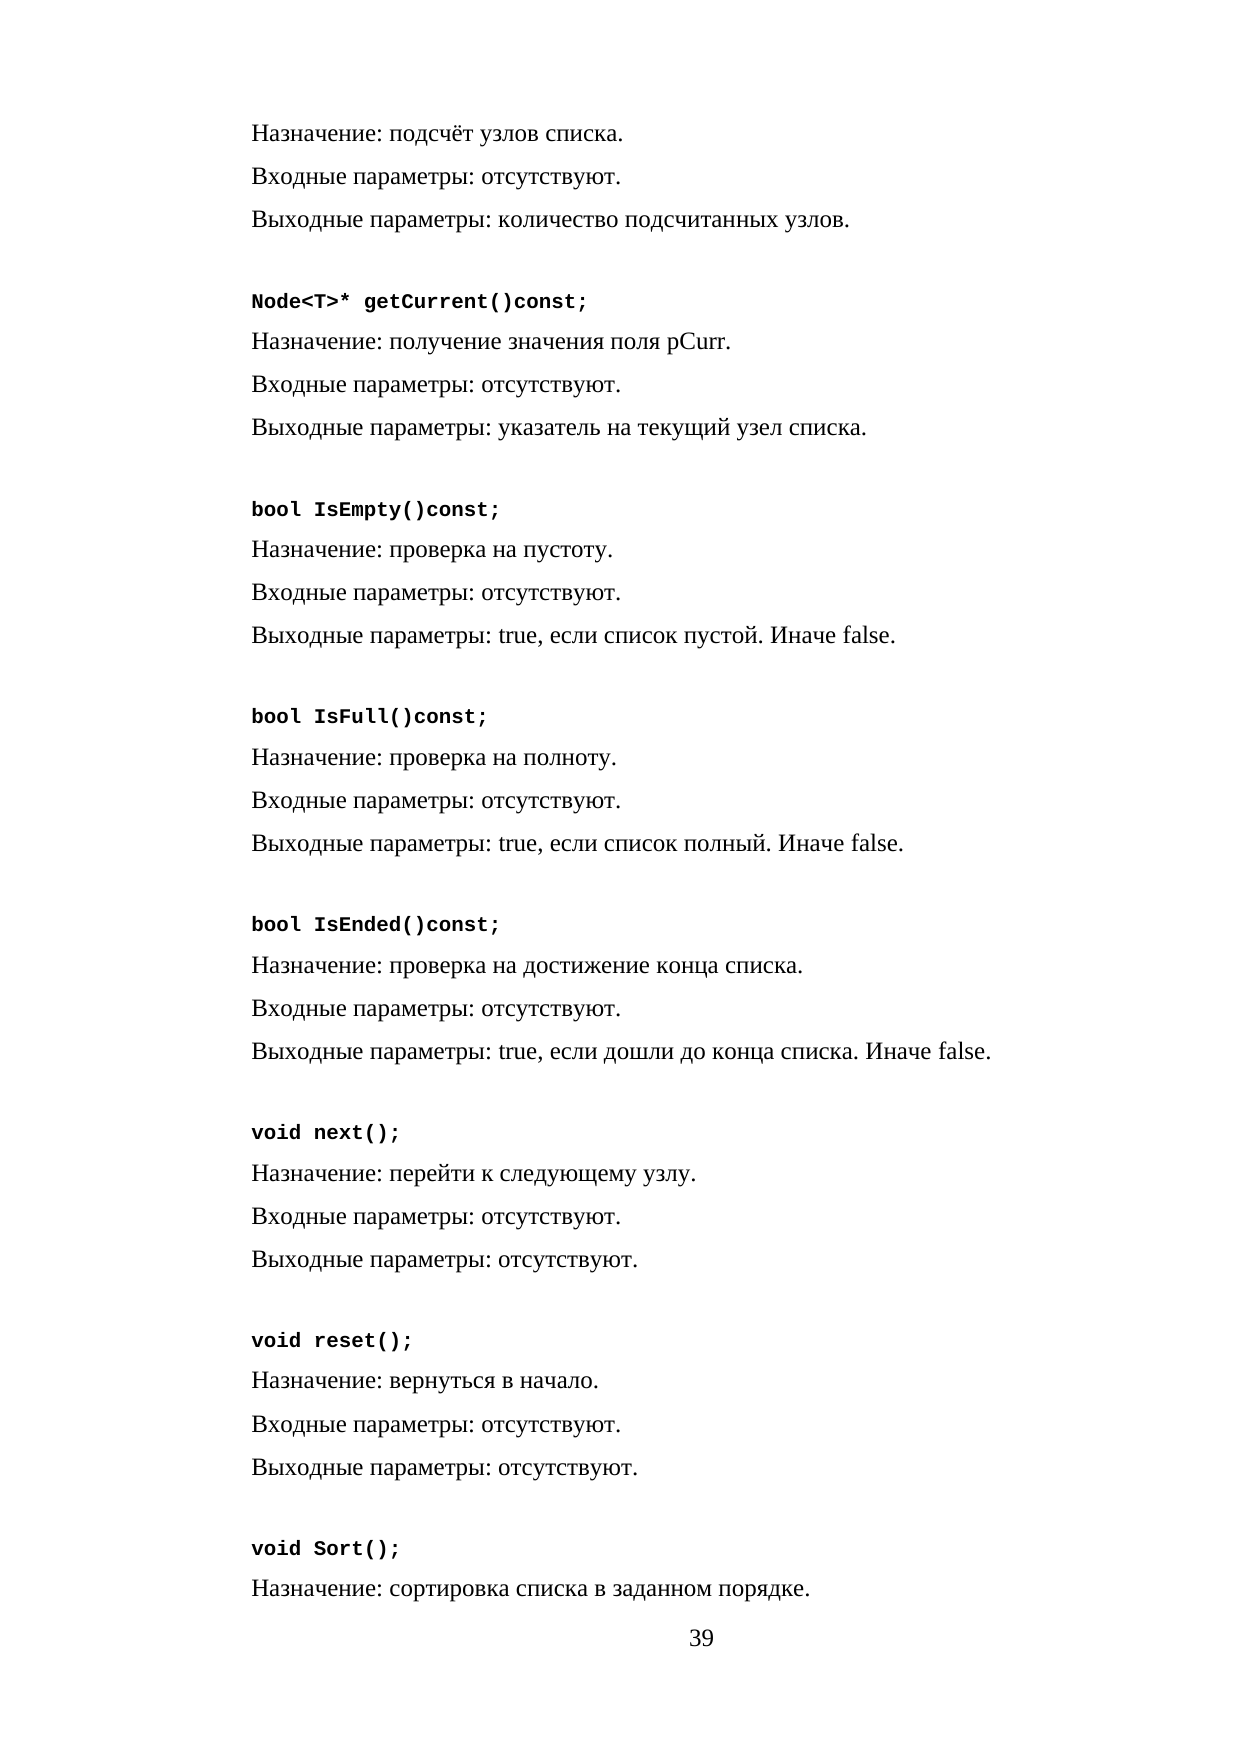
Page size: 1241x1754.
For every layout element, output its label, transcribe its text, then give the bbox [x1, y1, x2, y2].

text Входные параметры: отсутствуют. [177, 577, 1152, 606]
text Назначение: получение значения поля pCurr. [177, 326, 1152, 355]
text Назначение: перейти к следующему узлу. [177, 1158, 1152, 1186]
text Выходные параметры: указатель на текущий узел списка. [177, 412, 1152, 441]
text Назначение: вернуться в начало. [177, 1366, 1152, 1394]
text bool IsFull()const; [177, 706, 1152, 730]
text bool IsEnded()const; [177, 914, 1152, 938]
text Выходные параметры: количество подсчитанных узлов. [177, 204, 1152, 233]
text Выходные параметры: отсутствуют. [177, 1452, 1152, 1481]
text void next(); [177, 1122, 1152, 1146]
text Входные параметры: отсутствуют. [177, 1201, 1152, 1229]
text void Sort(); [177, 1538, 1152, 1562]
text void reset(); [177, 1330, 1152, 1354]
text Назначение: проверка на полноту. [177, 742, 1152, 771]
text Выходные параметры: отсутствуют. [177, 1244, 1152, 1273]
text Назначение: сортировка списка в заданном порядке. [177, 1573, 1152, 1602]
text Входные параметры: отсутствуют. [177, 993, 1152, 1022]
text bool IsEmpty()const; [177, 498, 1152, 522]
text Входные параметры: отсутствуют. [177, 161, 1152, 190]
text Выходные параметры: true, если список полный. Иначе false. [177, 828, 1152, 857]
text Назначение: проверка на пустоту. [177, 534, 1152, 563]
text Node<T>* getCurrent()const; [177, 291, 1152, 314]
text Входные параметры: отсутствуют. [177, 1409, 1152, 1437]
text Входные параметры: отсутствуют. [177, 785, 1152, 814]
text Назначение: подсчёт узлов списка. [177, 118, 1152, 147]
text Входные параметры: отсутствуют. [177, 369, 1152, 398]
text Выходные параметры: true, если список пустой. Иначе false. [177, 620, 1152, 649]
text Назначение: проверка на достижение конца списка. [177, 950, 1152, 978]
text Выходные параметры: true, если дошли до конца списка. Иначе false. [177, 1036, 1152, 1065]
